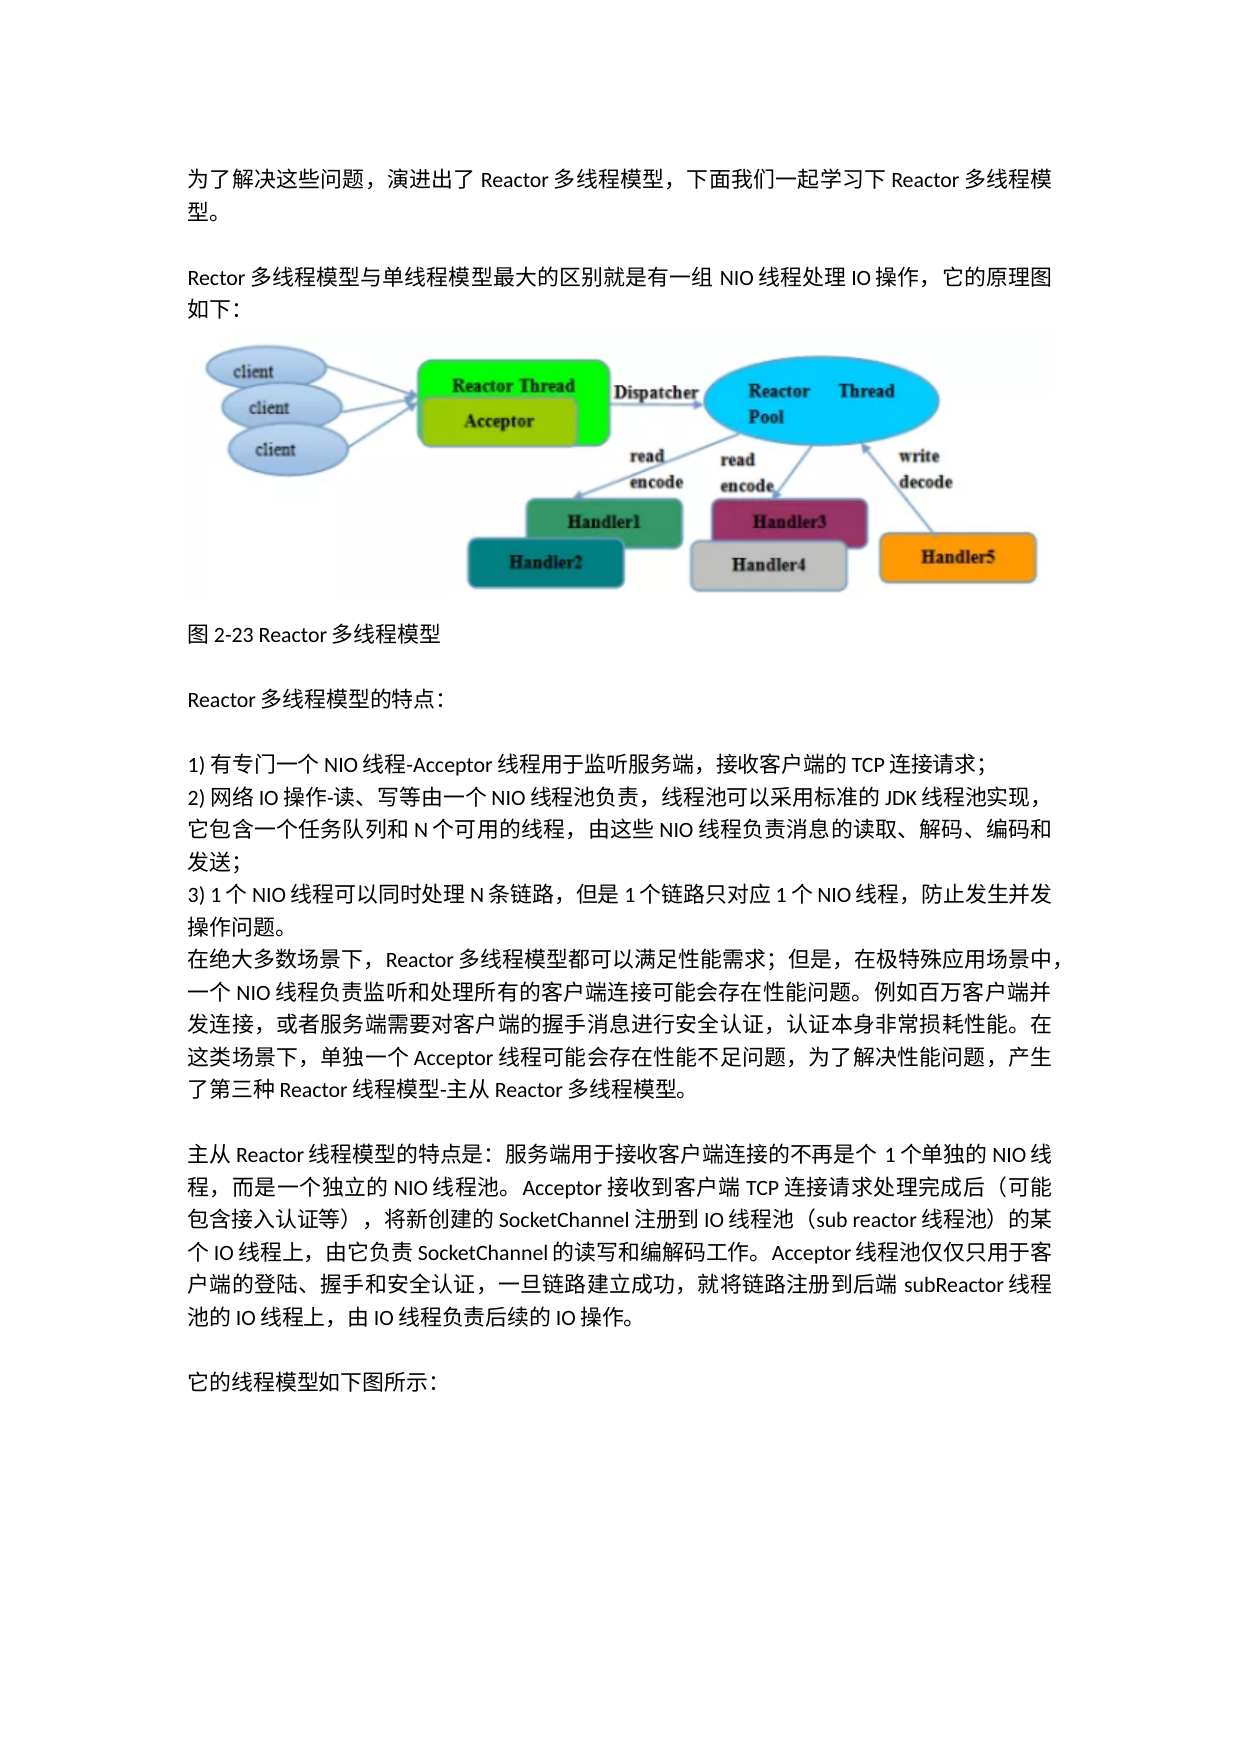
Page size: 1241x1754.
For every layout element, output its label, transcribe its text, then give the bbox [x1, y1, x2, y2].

picture [187, 324, 1053, 601]
text 1) 有专门一个NIO线程-Acceptor线程用于监听服务端，接收客户端的TCP连接请求； [187, 747, 1053, 779]
text 3) 1个NIO线程可以同时处理N条链路，但是1个链路只对应1个NIO线程，防止发生并发操作问题。 [187, 877, 1053, 942]
text Rector多线程模型与单线程模型最大的区别就是有一组NIO线程处理IO操作，它的原理图如下： [187, 259, 1053, 324]
text 主从Reactor线程模型的特点是：服务端用于接收客户端连接的不再是个1个单独的NIO线程，而是一个独立的NIO线程池。Acceptor接收到客户端TCP连接请求处理完成后（可能包含接入认证等），将新创建的SocketChannel注册到IO线程池（sub reactor线程池）的某个IO线程上，由它负责SocketChannel的读写和编解码工作。Acceptor线程池仅仅只用于客户端的登陆、握手和安全认证，一旦链路建立成功，就将链路注册到后端subReactor线程池的IO线程上，由IO线程负责后续的IO操作。 [187, 1137, 1053, 1332]
text 图2-23 Reactor多线程模型 [187, 617, 1053, 649]
text 它的线程模型如下图所示： [187, 1364, 1053, 1397]
text 为了解决这些问题，演进出了Reactor多线程模型，下面我们一起学习下Reactor多线程模型。 [187, 162, 1053, 227]
text Reactor多线程模型的特点： [187, 682, 1053, 714]
text 2) 网络IO操作-读、写等由一个NIO线程池负责，线程池可以采用标准的JDK线程池实现，它包含一个任务队列和N个可用的线程，由这些NIO线程负责消息的读取、解码、编码和发送； [187, 779, 1053, 877]
text 在绝大多数场景下，Reactor多线程模型都可以满足性能需求；但是，在极特殊应用场景中，一个NIO线程负责监听和处理所有的客户端连接可能会存在性能问题。例如百万客户端并发连接，或者服务端需要对客户端的握手消息进行安全认证，认证本身非常损耗性能。在这类场景下，单独一个Acceptor线程可能会存在性能不足问题，为了解决性能问题，产生了第三种Reactor线程模型-主从Reactor多线程模型。 [187, 942, 1053, 1104]
